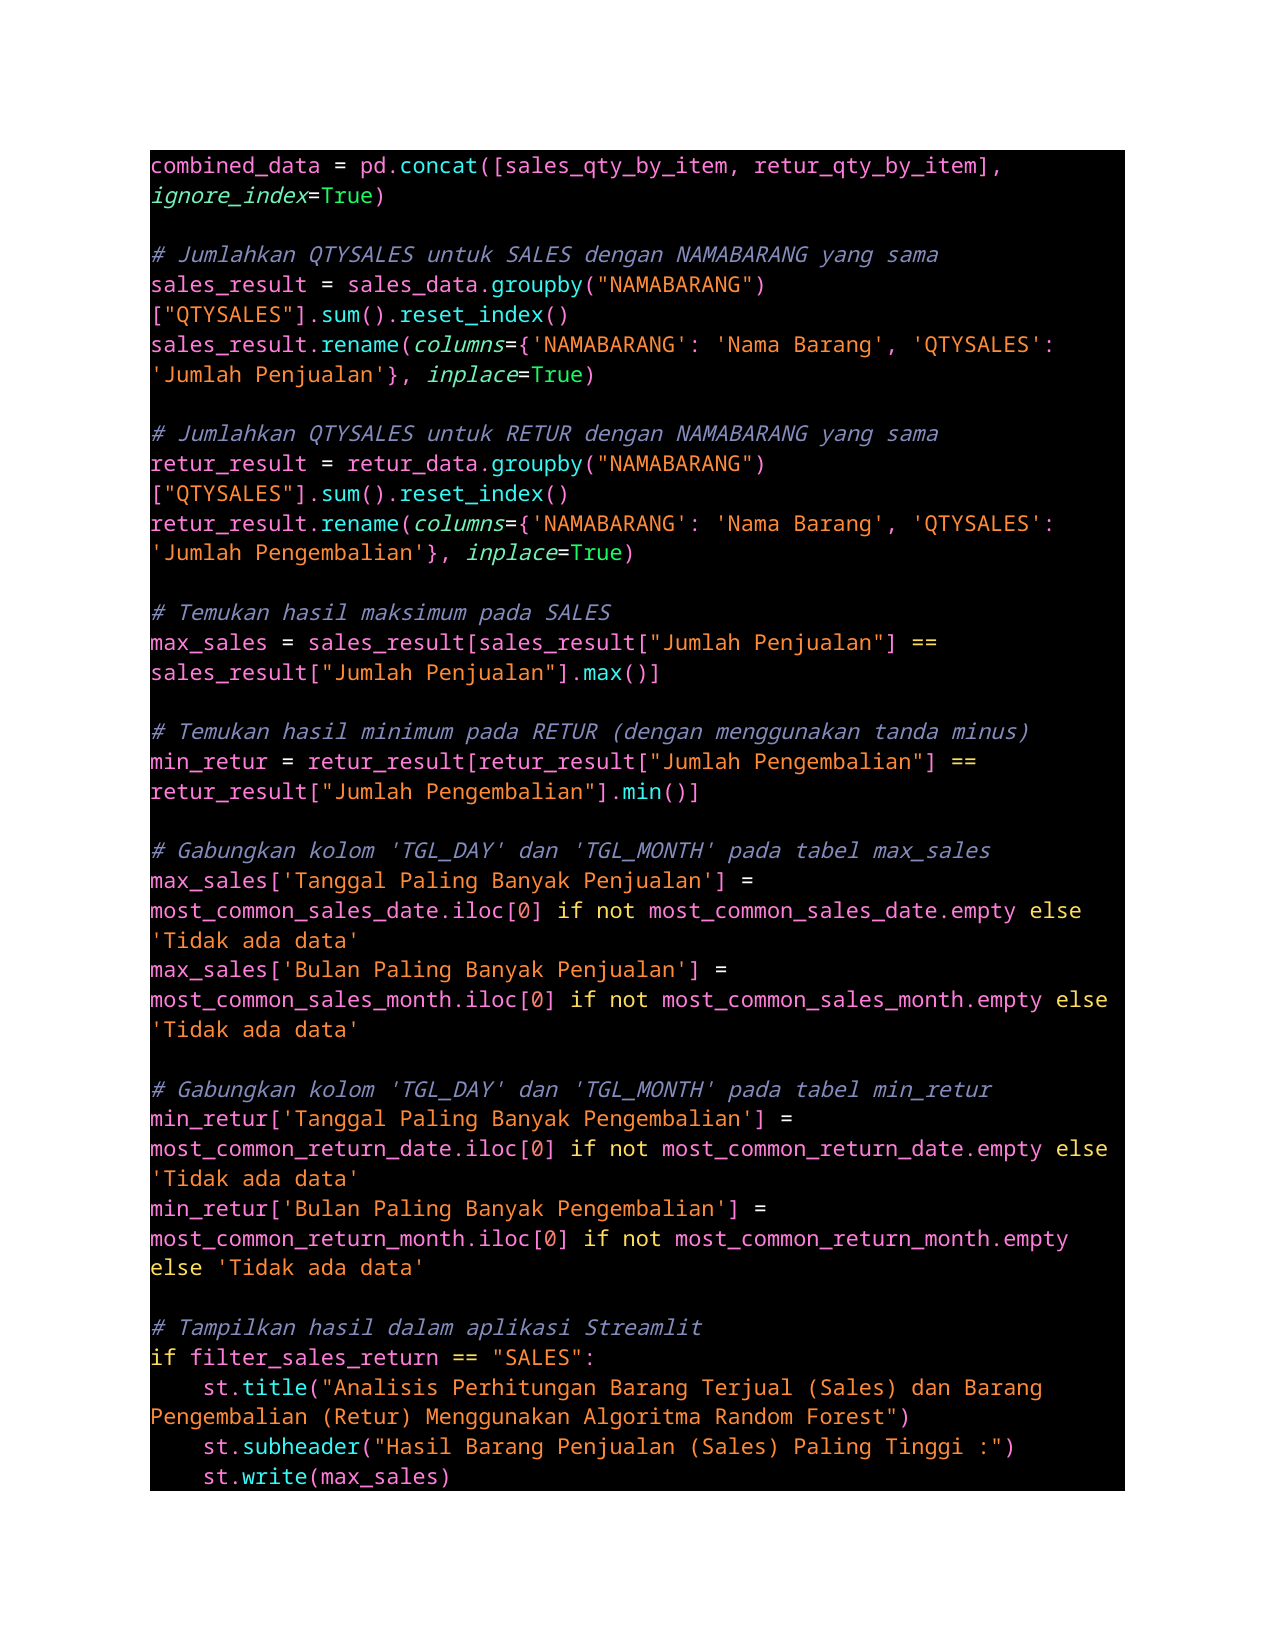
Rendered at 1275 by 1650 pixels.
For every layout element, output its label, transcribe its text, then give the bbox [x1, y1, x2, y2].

text min_retur['Bulan Paling Banyak Pengembalian'] = most_common_return_month.iloc[0] if not most_common_return_month.empty else 'Tidak ada data' [150, 1193, 1125, 1282]
text # Tampilkan hasil dalam aplikasi Streamlit [150, 1312, 1125, 1342]
text # Jumlahkan QTYSALES untuk SALES dengan NAMABARANG yang sama [150, 239, 1125, 269]
text max_sales = sales_result[sales_result["Jumlah Penjualan"] == sales_result["Jumlah Penjualan"].max()] [150, 627, 1125, 686]
text combined_data = pd.concat([sales_qty_by_item, retur_qty_by_item], ignore_index=True) [150, 150, 1125, 209]
text max_sales['Bulan Paling Banyak Penjualan'] = most_common_sales_month.iloc[0] if not most_common_sales_month.empty else 'Tidak ada data' [150, 954, 1125, 1044]
text # Temukan hasil maksimum pada SALES [150, 597, 1125, 627]
text sales_result.rename(columns={'NAMABARANG': 'Nama Barang', 'QTYSALES': 'Jumlah Penjualan'}, inplace=True) [150, 329, 1125, 388]
text # Jumlahkan QTYSALES untuk RETUR dengan NAMABARANG yang sama [150, 418, 1125, 448]
text retur_result.rename(columns={'NAMABARANG': 'Nama Barang', 'QTYSALES': 'Jumlah Pengembalian'}, inplace=True) [150, 507, 1125, 567]
text st.subheader("Hasil Barang Penjualan (Sales) Paling Tinggi :") [150, 1431, 1125, 1461]
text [150, 1371, 1125, 1431]
text # Gabungkan kolom 'TGL_DAY' dan 'TGL_MONTH' pada tabel max_sales [150, 835, 1125, 865]
text min_retur['Tanggal Paling Banyak Pengembalian'] = most_common_return_date.iloc[0] if not most_common_return_date.empty else 'Tidak ada data' [150, 1103, 1125, 1193]
text # Gabungkan kolom 'TGL_DAY' dan 'TGL_MONTH' pada tabel min_retur [150, 1073, 1125, 1103]
text min_retur = retur_result[retur_result["Jumlah Pengembalian"] == retur_result["Jumlah Pengembalian"].min()] [150, 746, 1125, 805]
text # Temukan hasil minimum pada RETUR (dengan menggunakan tanda minus) [150, 716, 1125, 746]
text retur_result = retur_data.groupby("NAMABARANG")["QTYSALES"].sum().reset_index() [150, 448, 1125, 507]
text sales_result = sales_data.groupby("NAMABARANG")["QTYSALES"].sum().reset_index() [150, 269, 1125, 329]
text if filter_sales_return == "SALES": [150, 1342, 1125, 1371]
text max_sales['Tanggal Paling Banyak Penjualan'] = most_common_sales_date.iloc[0] if not most_common_sales_date.empty else 'Tidak ada data' [150, 865, 1125, 954]
text st.write(max_sales) [150, 1461, 1125, 1491]
